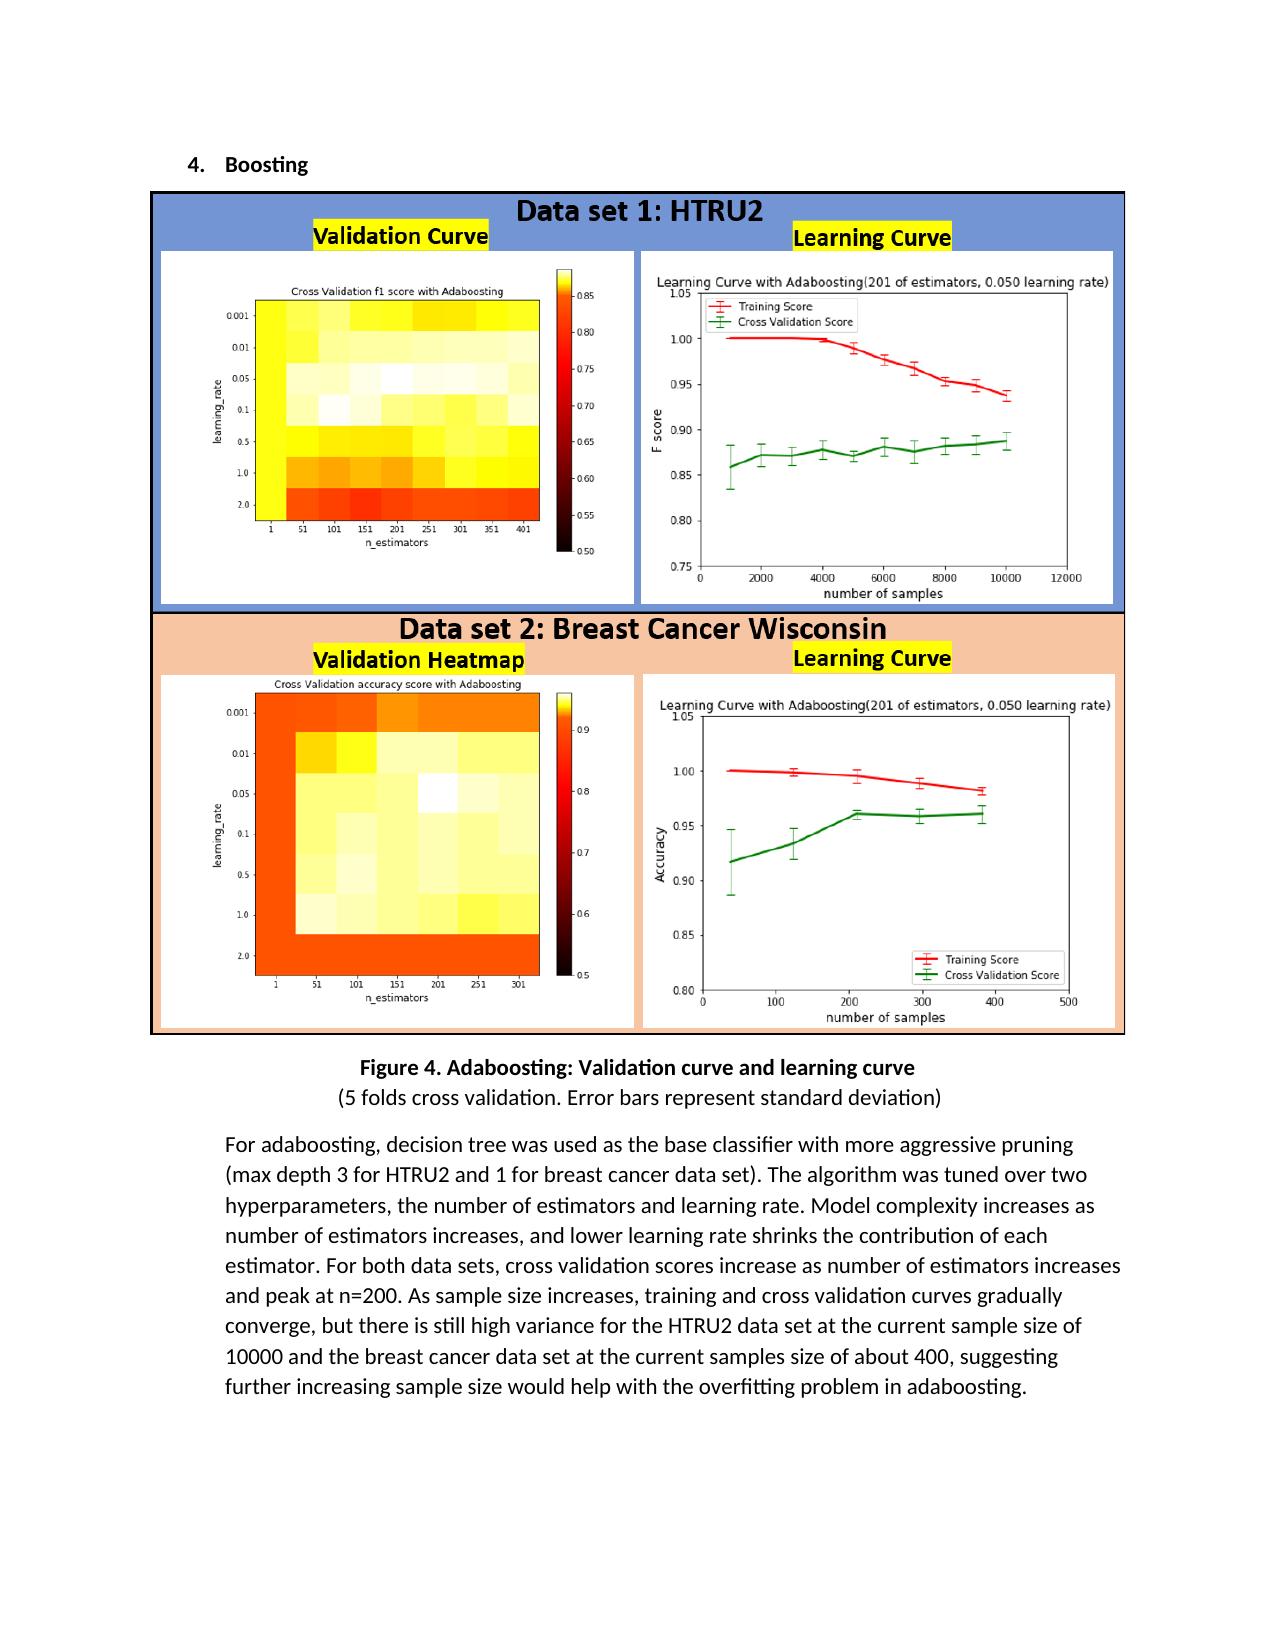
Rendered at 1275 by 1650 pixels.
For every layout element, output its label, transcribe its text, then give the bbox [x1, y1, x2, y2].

text Figure 4. Adaboosting: Validation curve and learning curve (5 folds cross validation. Error bars represent standard deviation) [150, 1053, 1125, 1112]
list For adaboosting, decision tree was used as the base classifier with more aggressive pruning (max depth 3 for HTRU2 and 1 for breast cancer data set). The algorithm was tuned over two hyperparameters, the number of estimators and learning rate. Model complexity increases as number of estimators increases, and lower learning rate shrinks the contribution of each estimator. For both data sets, cross validation scores increase as number of estimators increases and peak at n=200. As sample size increases, training and cross validation curves gradually converge, but there is still high variance for the HTRU2 data set at the current sample size of 10000 and the breast cancer data set at the current samples size of about 400, suggesting further increasing sample size would help with the overfitting problem in adaboosting. [225, 1130, 1125, 1400]
list Boosting [187, 150, 1125, 178]
picture [150, 180, 1125, 1035]
